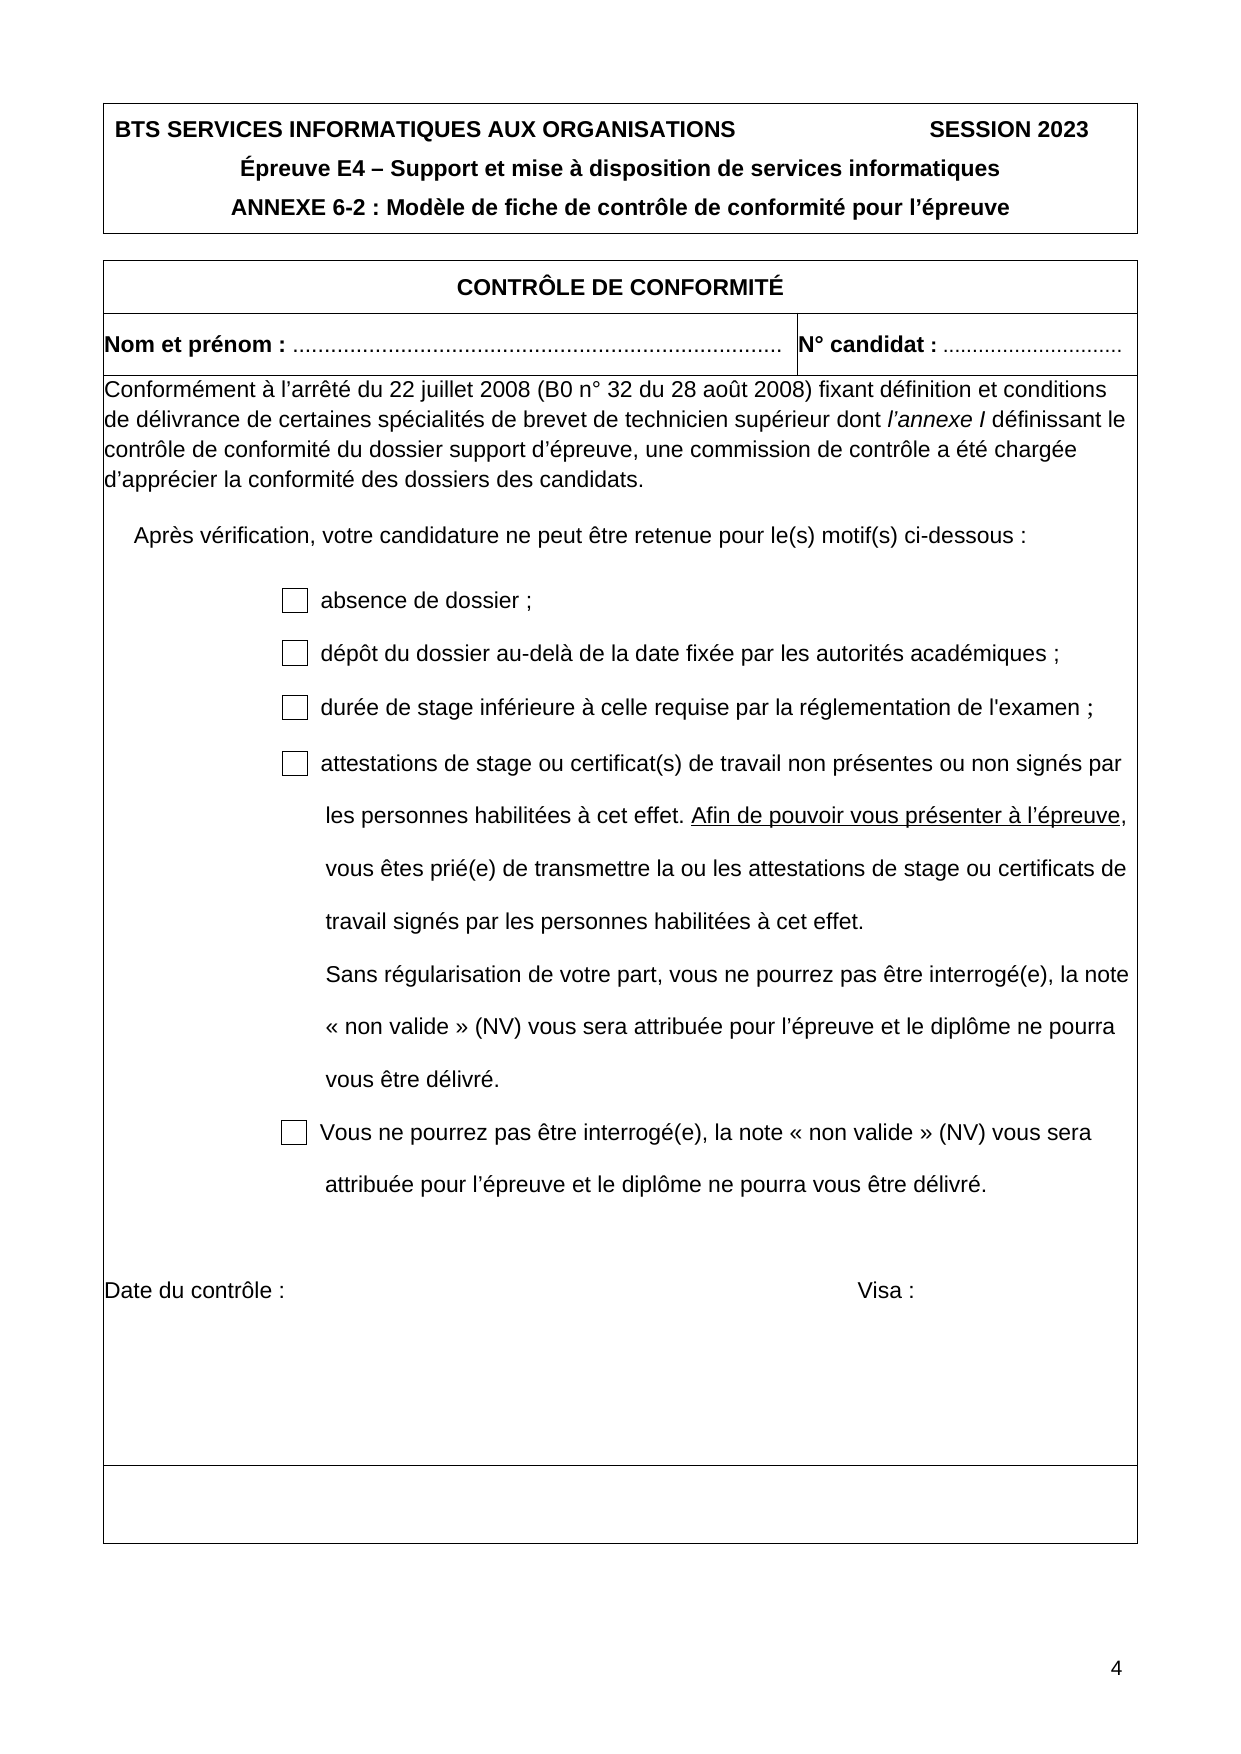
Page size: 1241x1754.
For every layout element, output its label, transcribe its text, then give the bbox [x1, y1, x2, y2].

table_cell Conformément à l’arrêté du 22 juillet 2008 (B0 n° 32 du 28 août 2008) fixant définition et conditions de délivrance de certaines spécialités de brevet de technicien supérieur dont l’annexe I définissant le contrôle de conformité du dossier support d’épreuve, une commission de contrôle a été chargée d’apprécier la conformité des dossiers des candidats. Après vérification, votre candidature ne peut être retenue pour le(s) motif(s) ci-dessous : absence de dossier ; dépôt du dossier au-delà de la date fixée par les autorités académiques ; durée de stage inférieure à celle requise par la réglementation de l'examen ; attestations de stage ou certificat(s) de travail non présentes ou non signés par les personnes habilitées à cet effet. Afin de pouvoir vous présenter à l’épreuve, vous êtes prié(e) de transmettre la ou les attestations de stage ou certificats de travail signés par les personnes habilitées à cet effet. Sans régularisation de votre part, vous ne pourrez pas être interrogé(e), la note « non valide » (NV) vous sera attribuée pour l’épreuve et le diplôme ne pourra vous être délivré. Vous ne pourrez pas être interrogé(e), la note « non valide » (NV) vous sera attribuée pour l’épreuve et le diplôme ne pourra vous être délivré. Date du contrôle : Visa : [104, 376, 1137, 1465]
table_cell Nom et prénom : [104, 314, 797, 375]
table_cell N° candidat : [798, 314, 1137, 375]
table_header CONTRÔLE DE CONFORMITÉ [104, 261, 1137, 312]
table_header BTS Services informatiques aux organisations SESSION 2023 Épreuve E4 – Support et mise à disposition de services informatiques ANNEXE 6-2 : Modèle de fiche de contrôle de conformité pour l’épreuve [104, 104, 1137, 233]
table_cell [104, 1466, 1137, 1543]
